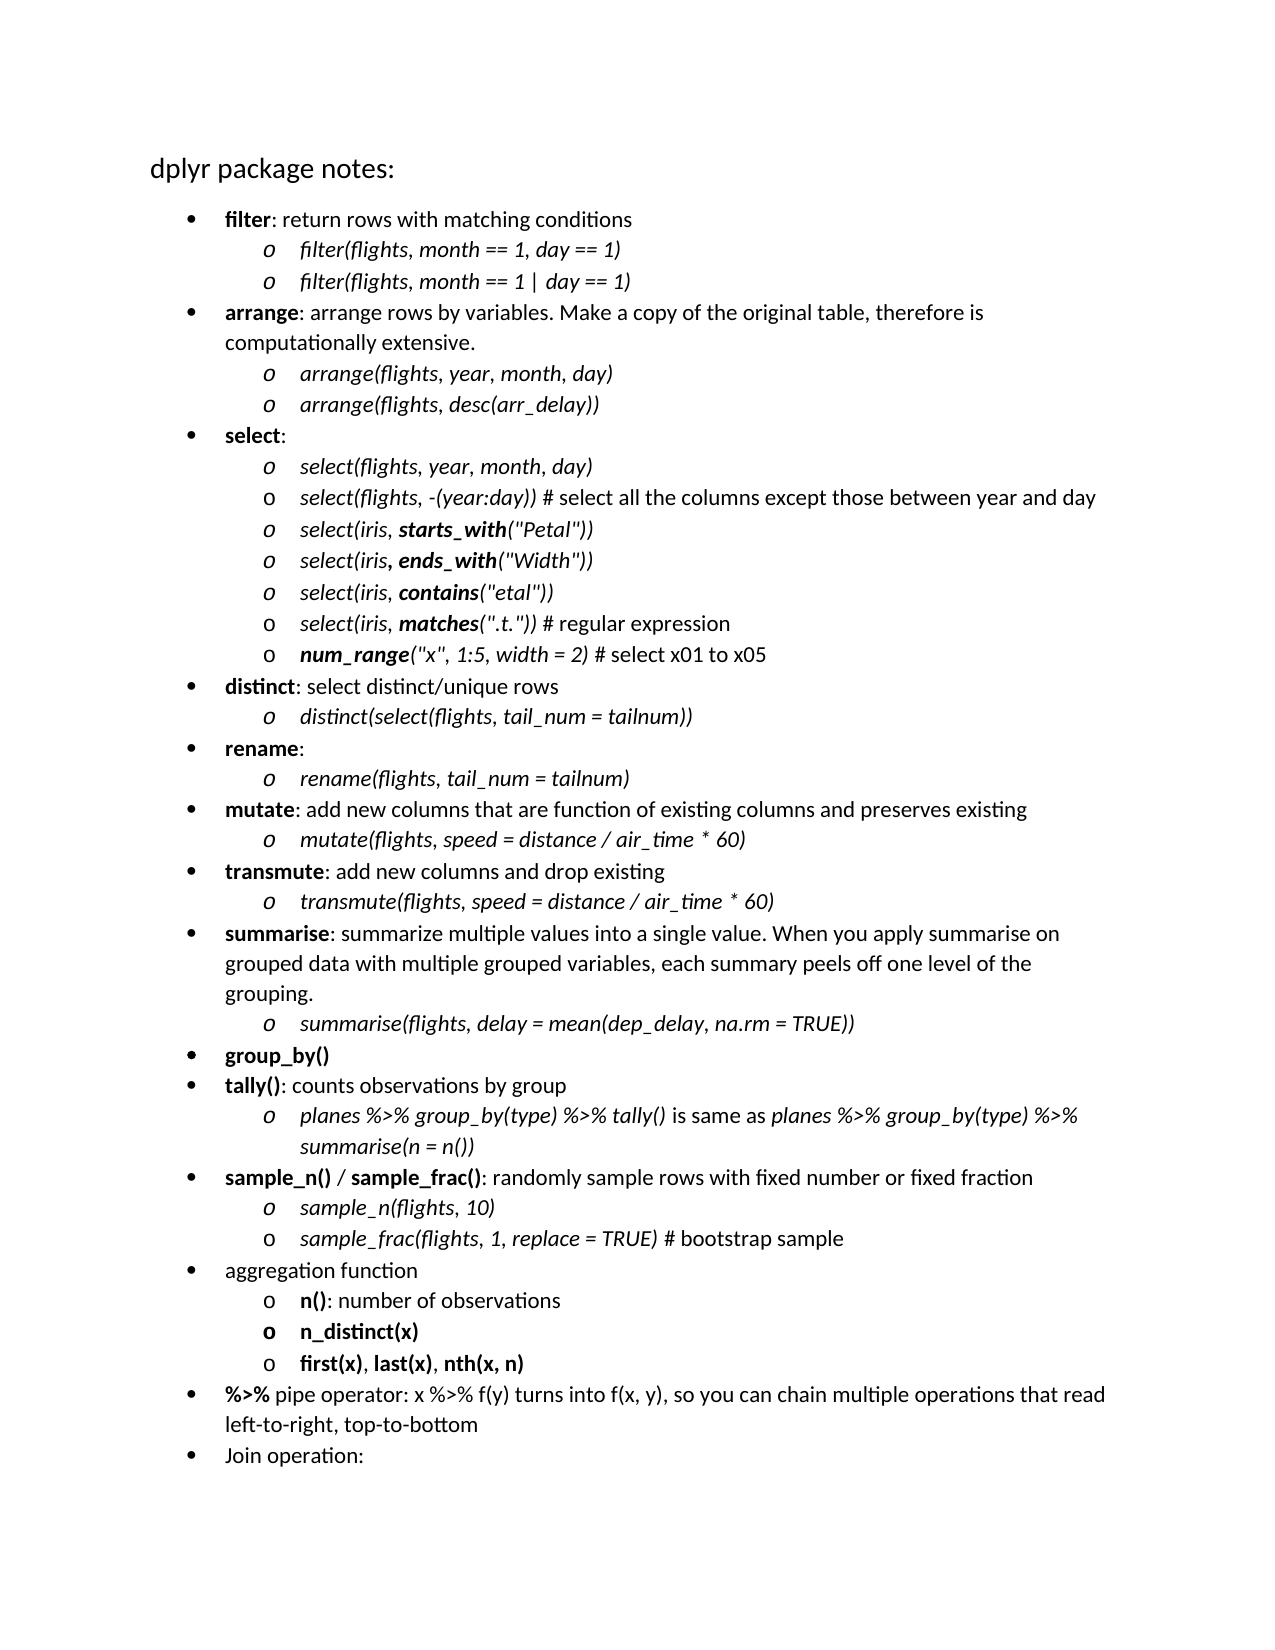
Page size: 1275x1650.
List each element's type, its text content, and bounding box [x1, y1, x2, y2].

list sample_n(flights, 10) [262, 1193, 1125, 1222]
list select(iris, contains("etal")) [262, 578, 1125, 607]
list mutate: add new columns that are function of existing columns and preserves existing [187, 795, 1125, 823]
list select: [187, 422, 1125, 449]
list transmute(flights, speed = distance / air_time * 60) [262, 887, 1125, 916]
list select(iris, matches(".t.")) # regular expression [262, 609, 1125, 638]
list arrange(flights, desc(arr_delay)) [262, 390, 1125, 419]
list mutate(flights, speed = distance / air_time * 60) [262, 826, 1125, 855]
list summarise: summarize multiple values into a single value. When you apply summarise on grouped data with multiple grouped variables, each summary peels off one level of the grouping. [187, 919, 1125, 1007]
list select(flights, year, month, day) [262, 452, 1125, 481]
list sample_frac(flights, 1, replace = TRUE) # bootstrap sample [262, 1224, 1125, 1253]
list n(): number of observations [262, 1286, 1125, 1315]
list aggregation function [187, 1256, 1125, 1284]
list first(x), last(x), nth(x, n) [262, 1349, 1125, 1378]
list filter(flights, month == 1, day == 1) [262, 235, 1125, 264]
list planes %>% group_by(type) %>% tally() is same as planes %>% group_by(type) %>% summarise(n = n()) [262, 1101, 1125, 1161]
list transmute: add new columns and drop existing [187, 857, 1125, 885]
list select(iris, starts_with("Petal")) [262, 515, 1125, 544]
list arrange(flights, year, month, day) [262, 359, 1125, 388]
text dplyr package notes: [150, 150, 1125, 186]
list summarise(flights, delay = mean(dep_delay, na.rm = TRUE)) [262, 1009, 1125, 1038]
list sample_n() / sample_frac(): randomly sample rows with fixed number or fixed fraction [187, 1163, 1125, 1191]
list distinct(select(flights, tail_num = tailnum)) [262, 702, 1125, 731]
list tally(): counts observations by group [187, 1071, 1125, 1099]
list %>% pipe operator: x %>% f(y) turns into f(x, y), so you can chain multiple operations that read left-to-right, top-to-bottom [187, 1380, 1125, 1439]
list select(flights, -(year:day)) # select all the columns except those between year and day [262, 483, 1125, 512]
list n_distinct(x) [262, 1317, 1125, 1347]
list filter(flights, month == 1 | day == 1) [262, 267, 1125, 296]
list rename(flights, tail_num = tailnum) [262, 764, 1125, 793]
list rename: [187, 734, 1125, 762]
list select(iris, ends_with("Width")) [262, 546, 1125, 575]
list num_range("x", 1:5, width = 2) # select x01 to x05 [262, 641, 1125, 670]
list arrange: arrange rows by variables. Make a copy of the original table, therefore is computationally extensive. [187, 298, 1125, 356]
list Join operation: [187, 1441, 1125, 1469]
list filter: return rows with matching conditions [187, 205, 1125, 233]
list distinct: select distinct/unique rows [187, 672, 1125, 700]
list group_by() [187, 1041, 1125, 1069]
